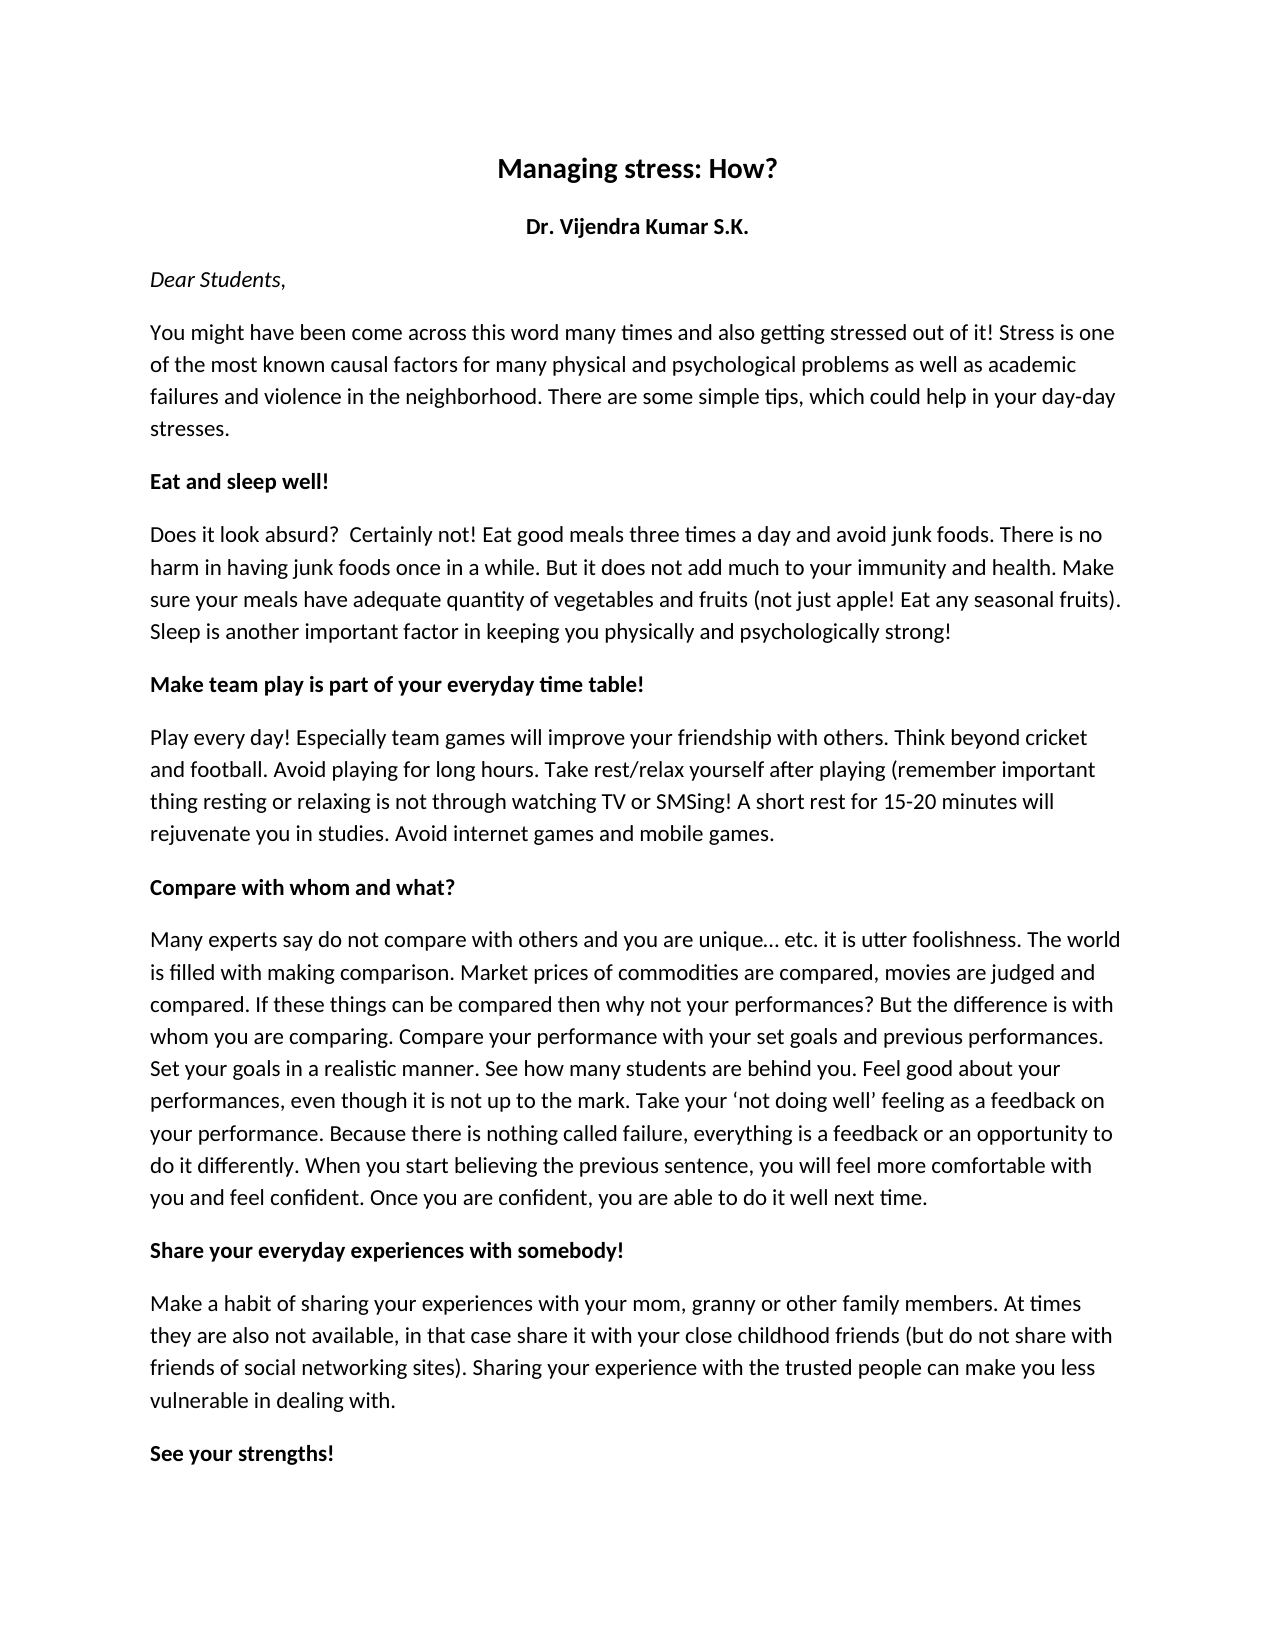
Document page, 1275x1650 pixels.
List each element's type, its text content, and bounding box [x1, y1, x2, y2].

text Play every day! Especially team games will improve your friendship with others. Think beyond cricket and football. Avoid playing for long hours. Take rest/relax yourself after playing (remember important thing resting or relaxing is not through watching TV or SMSing! A short rest for 15-20 minutes will rejuvenate you in studies. Avoid internet games and mobile games. [150, 723, 1125, 848]
text Dear Students, [150, 265, 1125, 293]
text Make team play is part of your everyday time table! [150, 670, 1125, 698]
text You might have been come across this word many times and also getting stressed out of it! Stress is one of the most known causal factors for many physical and psychological problems as well as academic failures and violence in the neighborhood. There are some simple tips, which could help in your day-day stresses. [150, 318, 1125, 442]
text Managing stress: How? [150, 150, 1125, 186]
text Share your everyday experiences with somebody! [150, 1236, 1125, 1264]
text Eat and sleep well! [150, 467, 1125, 495]
text Dr. Vijendra Kumar S.K. [150, 212, 1125, 240]
text See your strengths! [150, 1439, 1125, 1467]
text Many experts say do not compare with others and you are unique… etc. it is utter foolishness. The world is filled with making comparison. Market prices of commodities are compared, movies are judged and compared. If these things can be compared then why not your performances? But the difference is with whom you are comparing. Compare your performance with your set goals and previous performances. Set your goals in a realistic manner. See how many students are behind you. Feel good about your performances, even though it is not up to the mark. Take your ‘not doing well’ feeling as a feedback on your performance. Because there is nothing called failure, everything is a feedback or an opportunity to do it differently. When you start believing the previous sentence, you will feel more comfortable with you and feel confident. Once you are confident, you are able to do it well next time. [150, 926, 1125, 1211]
text Compare with whom and what? [150, 873, 1125, 901]
text Make a habit of sharing your experiences with your mom, granny or other family members. At times they are also not available, in that case share it with your close childhood friends (but do not share with friends of social networking sites). Sharing your experience with the trusted people can make you less vulnerable in dealing with. [150, 1289, 1125, 1414]
text Does it look absurd? Certainly not! Eat good meals three times a day and avoid junk foods. There is no harm in having junk foods once in a while. But it does not add much to your immunity and health. Make sure your meals have adequate quantity of vegetables and fruits (not just apple! Eat any seasonal fruits). Sleep is another important factor in keeping you physically and psychologically strong! [150, 520, 1125, 645]
